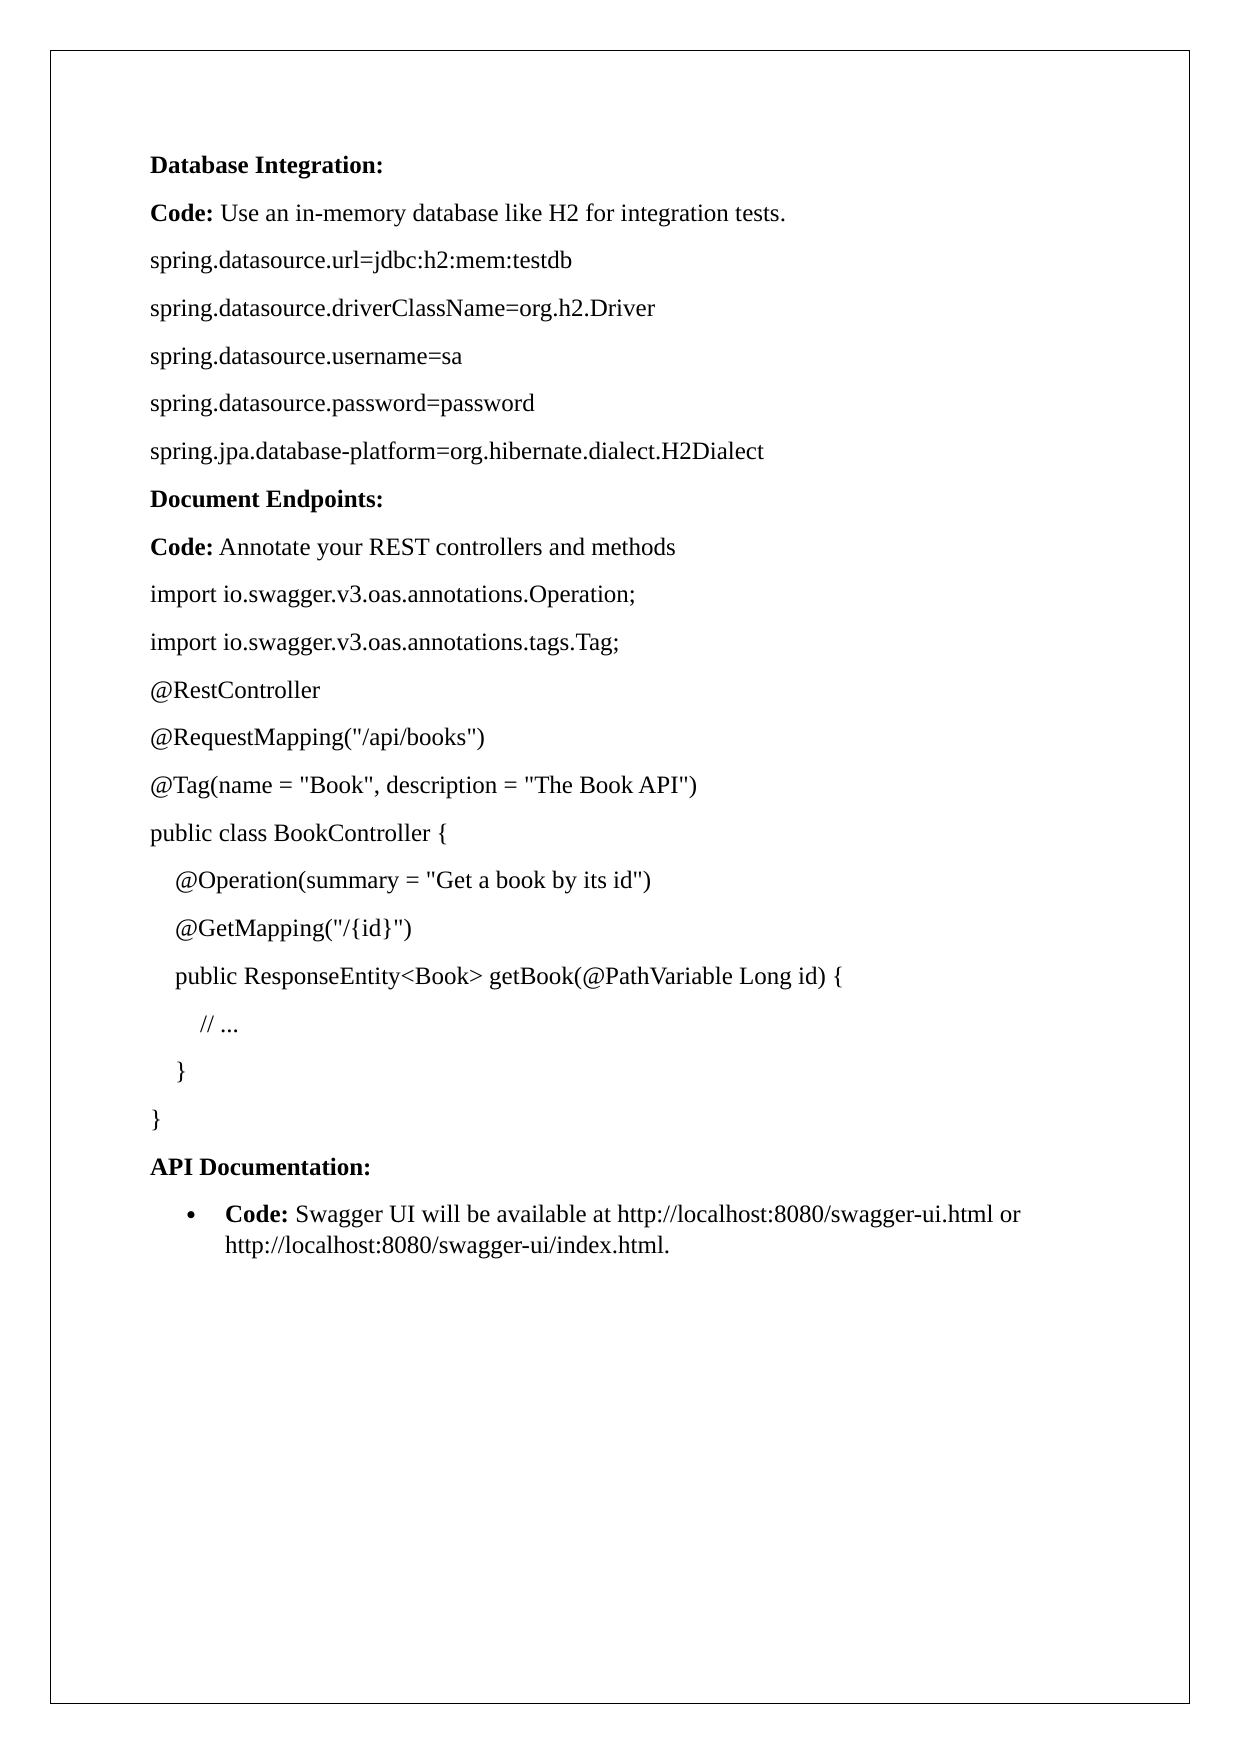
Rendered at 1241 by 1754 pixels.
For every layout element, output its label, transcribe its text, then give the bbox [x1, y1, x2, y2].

text // ... [150, 1009, 1090, 1037]
text Document Endpoints: [150, 484, 1090, 513]
text } [150, 1056, 1090, 1085]
text spring.datasource.driverClassName=org.h2.Driver [150, 293, 1090, 322]
text @Tag(name = "Book", description = "The Book API") [150, 770, 1090, 799]
text spring.jpa.database-platform=org.hibernate.dialect.H2Dialect [150, 436, 1090, 465]
text public ResponseEntity<Book> getBook(@PathVariable Long id) { [150, 961, 1090, 990]
text public class BookController { [150, 818, 1090, 847]
text API Documentation: [150, 1152, 1090, 1181]
text Code: Annotate your REST controllers and methods [150, 532, 1090, 560]
text @RequestMapping("/api/books") [150, 722, 1090, 751]
text @RestController [150, 675, 1090, 703]
text spring.datasource.password=password [150, 388, 1090, 417]
text spring.datasource.username=sa [150, 341, 1090, 369]
text spring.datasource.url=jdbc:h2:mem:testdb [150, 245, 1090, 274]
text import io.swagger.v3.oas.annotations.tags.Tag; [150, 627, 1090, 656]
text Database Integration: [150, 150, 1090, 179]
text @GetMapping("/{id}") [150, 913, 1090, 942]
text Code: Use an in-memory database like H2 for integration tests. [150, 198, 1090, 226]
text } [150, 1104, 1090, 1133]
list Code: Swagger UI will be available at http://localhost:8080/swagger-ui.html or http://localhost:8080/swagger-ui/index.html. [187, 1199, 1090, 1259]
text import io.swagger.v3.oas.annotations.Operation; [150, 579, 1090, 608]
text @Operation(summary = "Get a book by its id") [150, 866, 1090, 894]
